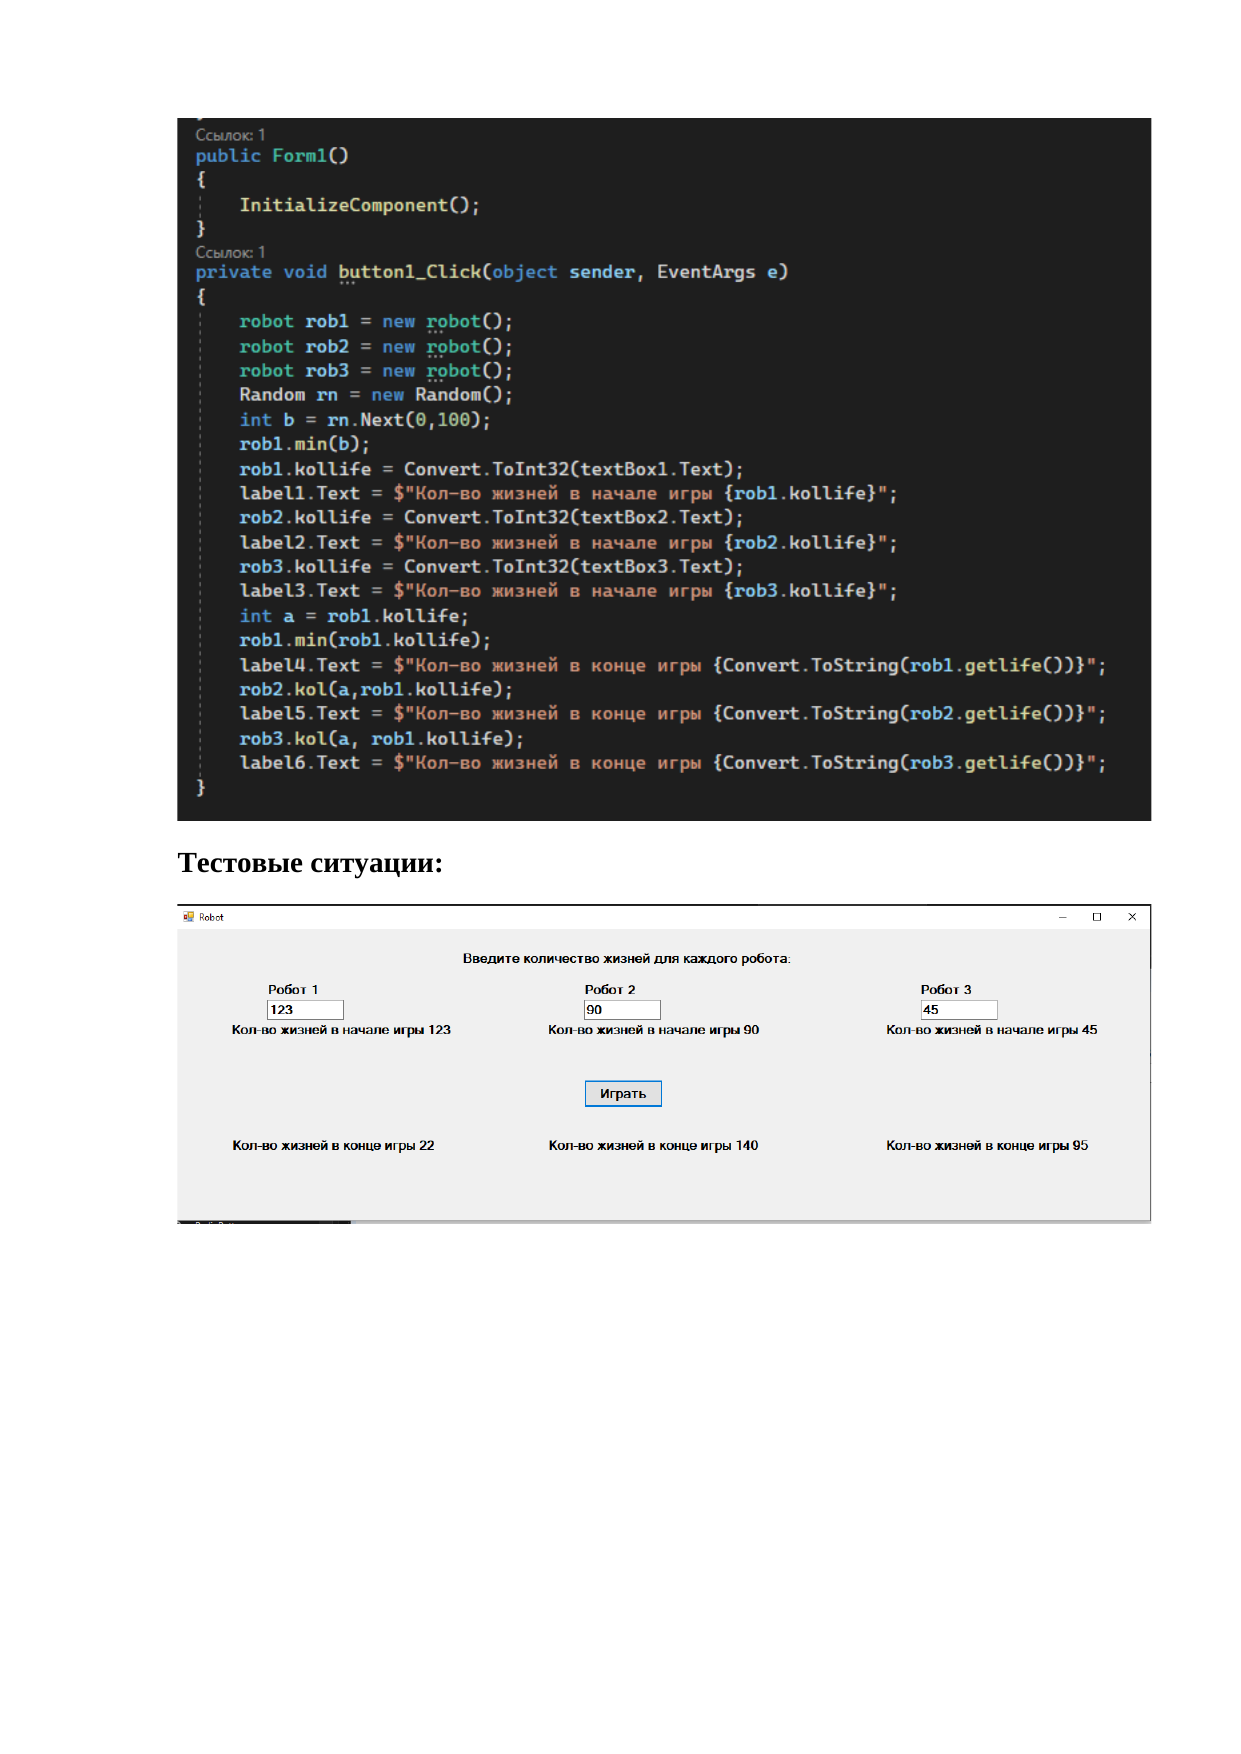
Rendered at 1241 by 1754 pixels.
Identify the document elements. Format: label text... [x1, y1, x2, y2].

picture [177, 904, 1152, 1224]
picture [177, 118, 1152, 821]
text Тестовые ситуации: [177, 845, 1152, 879]
